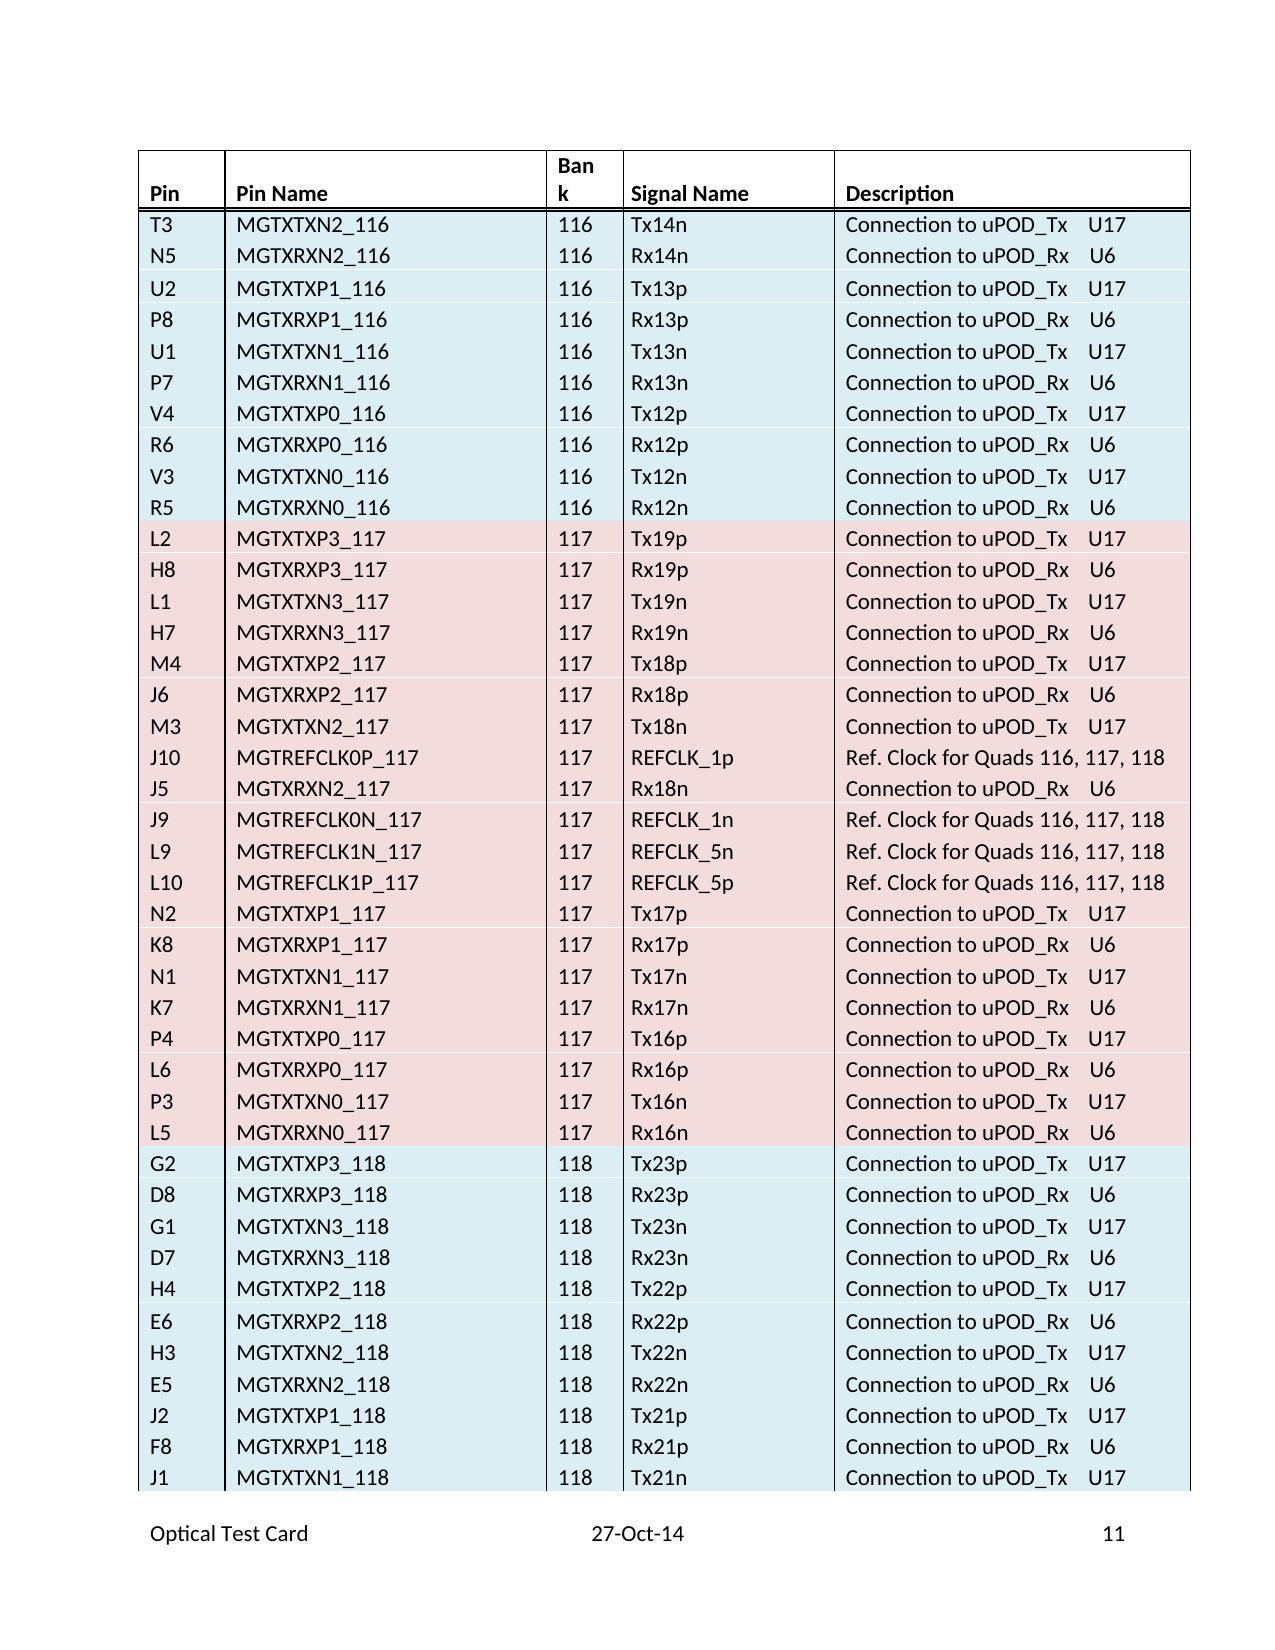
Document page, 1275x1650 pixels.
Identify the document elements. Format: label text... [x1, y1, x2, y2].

table_header Description [835, 151, 1190, 207]
table_cell P8 [139, 303, 224, 334]
table_cell 116 [547, 396, 623, 427]
table_cell 118 [547, 1460, 623, 1491]
table_cell Connection to uPOD_Tx U17 [835, 959, 1190, 990]
table_cell Connection to uPOD_Rx U6 [835, 615, 1190, 646]
table_cell Connection to uPOD_Rx U6 [835, 928, 1190, 959]
table_cell H3 [139, 1335, 224, 1366]
table_cell 116 [547, 459, 623, 490]
table_header Bank [547, 151, 623, 207]
table_cell Connection to uPOD_Rx U6 [835, 990, 1190, 1021]
table_cell 116 [547, 365, 623, 396]
table_cell 117 [547, 1053, 623, 1084]
table_cell Connection to uPOD_Rx U6 [835, 553, 1190, 584]
table_cell H8 [139, 553, 224, 584]
table_cell Tx21p [624, 1398, 834, 1429]
table_cell 117 [547, 1115, 623, 1146]
table_cell Rx22p [624, 1303, 834, 1335]
table_cell L2 [139, 521, 224, 552]
table_cell Tx17p [624, 896, 834, 927]
table_cell Ref. Clock for Quads 116, 117, 118 [835, 865, 1190, 896]
table_cell N2 [139, 896, 224, 927]
table_cell 117 [547, 709, 623, 740]
table_cell Tx16n [624, 1084, 834, 1115]
table_cell Rx17n [624, 990, 834, 1021]
table_cell MGTXRXN2_118 [226, 1366, 546, 1398]
table_cell Tx12p [624, 396, 834, 427]
table_cell Rx16n [624, 1115, 834, 1146]
table_cell Connection to uPOD_Rx U6 [835, 428, 1190, 459]
table_cell Connection to uPOD_Rx U6 [835, 1240, 1190, 1271]
table_cell 117 [547, 521, 623, 552]
table_cell K7 [139, 990, 224, 1021]
table_cell R5 [139, 490, 224, 521]
table_cell Tx13n [624, 334, 834, 365]
table_cell 118 [547, 1398, 623, 1429]
table_cell Connection to uPOD_Rx U6 [835, 490, 1190, 521]
table_cell Connection to uPOD_Tx U17 [835, 212, 1190, 238]
table_cell N5 [139, 238, 224, 269]
table_cell MGTXTXP3_117 [226, 521, 546, 552]
table_cell 116 [547, 270, 623, 302]
table_cell MGTREFCLK0N_117 [226, 803, 546, 834]
table_cell Connection to uPOD_Tx U17 [835, 1209, 1190, 1240]
table_cell D7 [139, 1240, 224, 1271]
table_cell 117 [547, 584, 623, 615]
table_cell V3 [139, 459, 224, 490]
table_cell Connection to uPOD_Rx U6 [835, 1178, 1190, 1209]
table_cell MGTXRXN1_116 [226, 365, 546, 396]
table_cell Tx22p [624, 1271, 834, 1302]
table_cell Rx19p [624, 553, 834, 584]
table_cell Connection to uPOD_Rx U6 [835, 1303, 1190, 1335]
table_cell MGTXTXP0_116 [226, 396, 546, 427]
table_cell Connection to uPOD_Tx U17 [835, 1335, 1190, 1366]
table_cell J1 [139, 1460, 224, 1491]
table_cell L5 [139, 1115, 224, 1146]
table_cell MGTXTXP1_117 [226, 896, 546, 927]
table_cell N1 [139, 959, 224, 990]
table_cell Rx13n [624, 365, 834, 396]
table_cell Connection to uPOD_Tx U17 [835, 1271, 1190, 1302]
table_cell H4 [139, 1271, 224, 1302]
table_cell Connection to uPOD_Rx U6 [835, 365, 1190, 396]
table_cell Connection to uPOD_Tx U17 [835, 1021, 1190, 1052]
table_cell Connection to uPOD_Tx U17 [835, 521, 1190, 552]
table_cell MGTXTXN1_117 [226, 959, 546, 990]
table_cell Rx14n [624, 238, 834, 269]
table_cell Connection to uPOD_Tx U17 [835, 270, 1190, 302]
table_cell P7 [139, 365, 224, 396]
table_cell MGTREFCLK0P_117 [226, 740, 546, 771]
table_cell Connection to uPOD_Rx U6 [835, 238, 1190, 269]
table_cell Tx19n [624, 584, 834, 615]
table_cell 118 [547, 1335, 623, 1366]
table_cell Connection to uPOD_Rx U6 [835, 1053, 1190, 1084]
table_cell MGTXRXP0_116 [226, 428, 546, 459]
table_cell J9 [139, 803, 224, 834]
table_cell 118 [547, 1366, 623, 1398]
table_cell MGTXTXN0_117 [226, 1084, 546, 1115]
table_cell MGTXTXP0_117 [226, 1021, 546, 1052]
table_cell MGTXTXN2_116 [226, 212, 546, 238]
table_cell G1 [139, 1209, 224, 1240]
table_cell Connection to uPOD_Tx U17 [835, 1084, 1190, 1115]
table_cell Ref. Clock for Quads 116, 117, 118 [835, 803, 1190, 834]
table_cell 118 [547, 1271, 623, 1302]
table_cell Connection to uPOD_Rx U6 [835, 1366, 1190, 1398]
table_cell Ref. Clock for Quads 116, 117, 118 [835, 834, 1190, 865]
table_header Pin Name [226, 151, 546, 207]
table_cell Rx12n [624, 490, 834, 521]
table_cell 117 [547, 896, 623, 927]
table_cell L1 [139, 584, 224, 615]
table_cell Tx18n [624, 709, 834, 740]
table_cell 117 [547, 678, 623, 709]
table_cell Connection to uPOD_Tx U17 [835, 1146, 1190, 1177]
table_header Signal Name [624, 151, 834, 207]
table_cell Ref. Clock for Quads 116, 117, 118 [835, 740, 1190, 771]
table_cell MGTXTXN3_118 [226, 1209, 546, 1240]
table_cell Tx12n [624, 459, 834, 490]
table_cell 117 [547, 771, 623, 802]
table_cell MGTXTXN2_118 [226, 1335, 546, 1366]
table_cell MGTXRXP1_118 [226, 1429, 546, 1460]
table_cell M3 [139, 709, 224, 740]
table_cell L10 [139, 865, 224, 896]
table_cell Tx13p [624, 270, 834, 302]
table_cell MGTXTXN2_117 [226, 709, 546, 740]
table_cell MGTXTXP2_118 [226, 1271, 546, 1302]
table_cell Connection to uPOD_Rx U6 [835, 771, 1190, 802]
table_cell Tx14n [624, 212, 834, 238]
table_cell D8 [139, 1178, 224, 1209]
table_cell E6 [139, 1303, 224, 1335]
table_cell Connection to uPOD_Tx U17 [835, 459, 1190, 490]
table_cell 117 [547, 990, 623, 1021]
table_cell K8 [139, 928, 224, 959]
table_cell 117 [547, 865, 623, 896]
table_cell 116 [547, 428, 623, 459]
table_cell F8 [139, 1429, 224, 1460]
table_cell 116 [547, 490, 623, 521]
table_cell REFCLK_1p [624, 740, 834, 771]
table_cell Rx17p [624, 928, 834, 959]
table_cell MGTXTXN1_116 [226, 334, 546, 365]
table_cell 117 [547, 959, 623, 990]
table_cell MGTXRXP1_117 [226, 928, 546, 959]
table_cell 116 [547, 334, 623, 365]
table_cell MGTXRXN1_117 [226, 990, 546, 1021]
table_cell 116 [547, 303, 623, 334]
table_cell MGTXRXN3_117 [226, 615, 546, 646]
table_cell REFCLK_1n [624, 803, 834, 834]
table_cell MGTXRXP2_118 [226, 1303, 546, 1335]
table_cell Connection to uPOD_Tx U17 [835, 646, 1190, 677]
table_cell Tx17n [624, 959, 834, 990]
table_cell 117 [547, 553, 623, 584]
table_cell Tx21n [624, 1460, 834, 1491]
table_cell Tx19p [624, 521, 834, 552]
table_cell MGTXRXP1_116 [226, 303, 546, 334]
table_cell H7 [139, 615, 224, 646]
table_cell MGTXRXN2_116 [226, 238, 546, 269]
table_cell Rx18p [624, 678, 834, 709]
table_cell J6 [139, 678, 224, 709]
table_cell Rx21p [624, 1429, 834, 1460]
table_cell P4 [139, 1021, 224, 1052]
table_cell M4 [139, 646, 224, 677]
table_cell 118 [547, 1209, 623, 1240]
table_cell 118 [547, 1146, 623, 1177]
table_cell Connection to uPOD_Rx U6 [835, 1429, 1190, 1460]
table_cell 117 [547, 834, 623, 865]
table_cell MGTREFCLK1P_117 [226, 865, 546, 896]
table_cell 116 [547, 238, 623, 269]
table_cell MGTXTXN0_116 [226, 459, 546, 490]
table_cell Tx23p [624, 1146, 834, 1177]
table_cell Rx18n [624, 771, 834, 802]
table_cell L9 [139, 834, 224, 865]
table_cell P3 [139, 1084, 224, 1115]
table_cell 117 [547, 928, 623, 959]
table_cell 117 [547, 1021, 623, 1052]
table_cell Rx23n [624, 1240, 834, 1271]
table_cell Tx16p [624, 1021, 834, 1052]
table_cell MGTXRXN0_117 [226, 1115, 546, 1146]
table_cell MGTXRXN0_116 [226, 490, 546, 521]
table_cell 118 [547, 1303, 623, 1335]
table_cell 117 [547, 803, 623, 834]
table_cell MGTXRXP3_117 [226, 553, 546, 584]
table_cell 118 [547, 1240, 623, 1271]
table_cell 117 [547, 1084, 623, 1115]
table_cell MGTXTXN3_117 [226, 584, 546, 615]
table_cell Connection to uPOD_Tx U17 [835, 709, 1190, 740]
table_cell MGTXRXP2_117 [226, 678, 546, 709]
table_cell MGTXTXN1_118 [226, 1460, 546, 1491]
table_cell MGTXRXP3_118 [226, 1178, 546, 1209]
table_cell Connection to uPOD_Tx U17 [835, 896, 1190, 927]
table_cell E5 [139, 1366, 224, 1398]
table_cell MGTXTXP1_118 [226, 1398, 546, 1429]
table_cell MGTXTXP1_116 [226, 270, 546, 302]
table_cell Connection to uPOD_Rx U6 [835, 678, 1190, 709]
table_cell 116 [547, 212, 623, 238]
table_cell Rx23p [624, 1178, 834, 1209]
table_cell Connection to uPOD_Rx U6 [835, 1115, 1190, 1146]
table_cell REFCLK_5n [624, 834, 834, 865]
table_cell Tx18p [624, 646, 834, 677]
table_cell T3 [139, 212, 224, 238]
table_cell Rx22n [624, 1366, 834, 1398]
table_cell 118 [547, 1178, 623, 1209]
table_cell J5 [139, 771, 224, 802]
table_cell MGTREFCLK1N_117 [226, 834, 546, 865]
table_cell 117 [547, 646, 623, 677]
table_cell Rx12p [624, 428, 834, 459]
table_cell 117 [547, 615, 623, 646]
table_cell MGTXRXP0_117 [226, 1053, 546, 1084]
table_cell REFCLK_5p [624, 865, 834, 896]
table_cell Connection to uPOD_Tx U17 [835, 1398, 1190, 1429]
table_cell MGTXTXP2_117 [226, 646, 546, 677]
table_cell L6 [139, 1053, 224, 1084]
table_cell G2 [139, 1146, 224, 1177]
table_cell Connection to uPOD_Tx U17 [835, 1460, 1190, 1491]
table_cell R6 [139, 428, 224, 459]
table_cell 118 [547, 1429, 623, 1460]
table_cell Tx22n [624, 1335, 834, 1366]
table_cell Rx13p [624, 303, 834, 334]
table_cell Rx16p [624, 1053, 834, 1084]
table_cell Connection to uPOD_Tx U17 [835, 396, 1190, 427]
table_cell Connection to uPOD_Rx U6 [835, 303, 1190, 334]
table_cell MGTXRXN3_118 [226, 1240, 546, 1271]
table_cell Connection to uPOD_Tx U17 [835, 334, 1190, 365]
table_cell U1 [139, 334, 224, 365]
table_cell J10 [139, 740, 224, 771]
table_cell 117 [547, 740, 623, 771]
table_cell MGTXTXP3_118 [226, 1146, 546, 1177]
table_cell Connection to uPOD_Tx U17 [835, 584, 1190, 615]
table_cell MGTXRXN2_117 [226, 771, 546, 802]
table_cell V4 [139, 396, 224, 427]
table_cell U2 [139, 270, 224, 302]
table_cell Tx23n [624, 1209, 834, 1240]
table_cell J2 [139, 1398, 224, 1429]
table_cell Rx19n [624, 615, 834, 646]
table_header Pin [139, 151, 224, 207]
